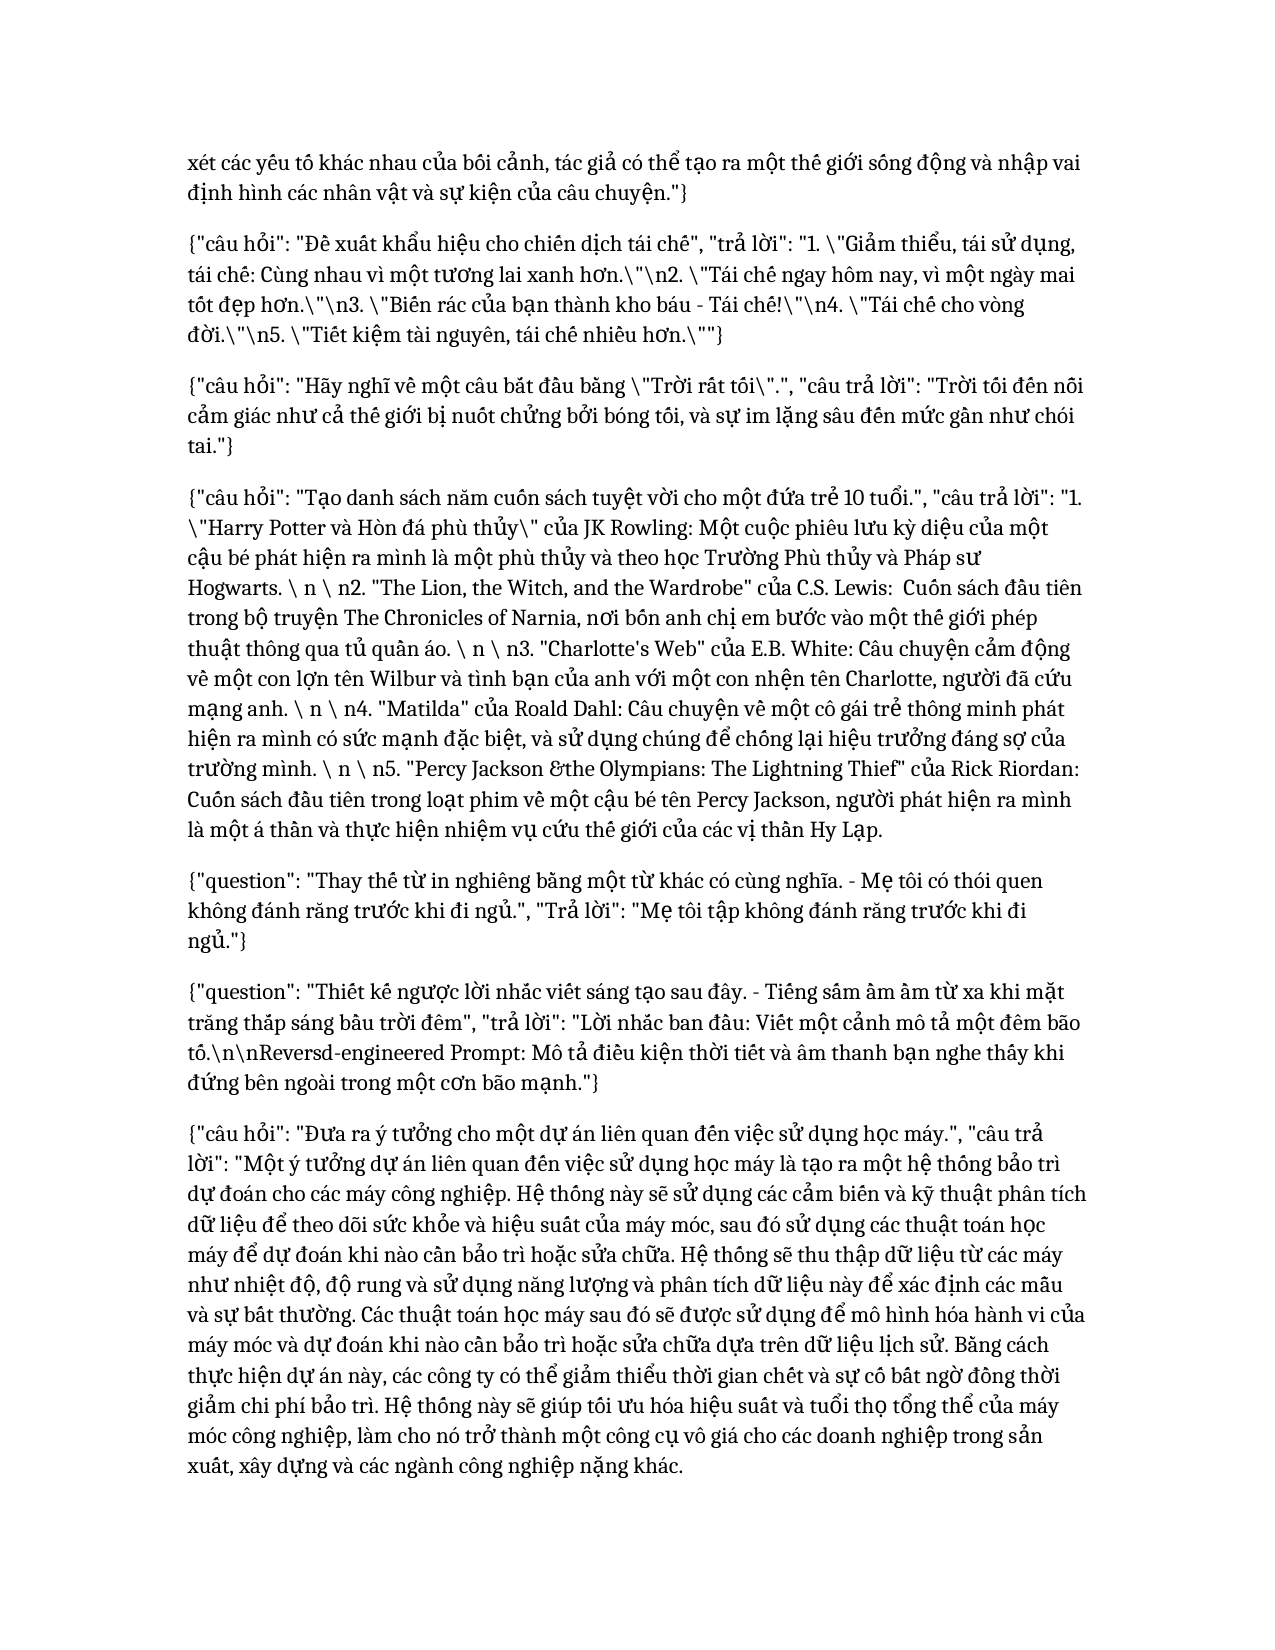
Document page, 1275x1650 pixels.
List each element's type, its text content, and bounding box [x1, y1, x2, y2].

text {"câu hỏi": "Tạo danh sách năm cuốn sách tuyệt vời cho một đứa trẻ 10 tuổi.", "câu trả lời": "1. \"Harry Potter và Hòn đá phù thủy\" của JK Rowling: Một cuộc phiêu lưu kỳ diệu của một cậu bé phát hiện ra mình là một phù thủy và theo học Trường Phù thủy và Pháp sư Hogwarts. \ n \ n2. "The Lion, the Witch, and the Wardrobe" của C.S. Lewis: Cuốn sách đầu tiên trong bộ truyện The Chronicles of Narnia, nơi bốn anh chị em bước vào một thế giới phép thuật thông qua tủ quần áo. \ n \ n3. "Charlotte's Web" của E.B. White: Câu chuyện cảm động về một con lợn tên Wilbur và tình bạn của anh với một con nhện tên Charlotte, người đã cứu mạng anh. \ n \ n4. "Matilda" của Roald Dahl: Câu chuyện về một cô gái trẻ thông minh phát hiện ra mình có sức mạnh đặc biệt, và sử dụng chúng để chống lại hiệu trưởng đáng sợ của trường mình. \ n \ n5. "Percy Jackson &the Olympians: The Lightning Thief" của Rick Riordan: Cuốn sách đầu tiên trong loạt phim về một cậu bé tên Percy Jackson, người phát hiện ra mình là một á thần và thực hiện nhiệm vụ cứu thế giới của các vị thần Hy Lạp. [187, 484, 1087, 843]
text {"câu hỏi": "Đề xuất khẩu hiệu cho chiến dịch tái chế", "trả lời": "1. \"Giảm thiểu, tái sử dụng, tái chế: Cùng nhau vì một tương lai xanh hơn.\"\n2. \"Tái chế ngay hôm nay, vì một ngày mai tốt đẹp hơn.\"\n3. \"Biến rác của bạn thành kho báu - Tái chế!\"\n4. \"Tái chế cho vòng đời.\"\n5. \"Tiết kiệm tài nguyên, tái chế nhiều hơn.\""} [187, 231, 1087, 348]
text {"câu hỏi": "Đưa ra ý tưởng cho một dự án liên quan đến việc sử dụng học máy.", "câu trả lời": "Một ý tưởng dự án liên quan đến việc sử dụng học máy là tạo ra một hệ thống bảo trì dự đoán cho các máy công nghiệp. Hệ thống này sẽ sử dụng các cảm biến và kỹ thuật phân tích dữ liệu để theo dõi sức khỏe và hiệu suất của máy móc, sau đó sử dụng các thuật toán học máy để dự đoán khi nào cần bảo trì hoặc sửa chữa. Hệ thống sẽ thu thập dữ liệu từ các máy như nhiệt độ, độ rung và sử dụng năng lượng và phân tích dữ liệu này để xác định các mẫu và sự bất thường. Các thuật toán học máy sau đó sẽ được sử dụng để mô hình hóa hành vi của máy móc và dự đoán khi nào cần bảo trì hoặc sửa chữa dựa trên dữ liệu lịch sử. Bằng cách thực hiện dự án này, các công ty có thể giảm thiểu thời gian chết và sự cố bất ngờ đồng thời giảm chi phí bảo trì. Hệ thống này sẽ giúp tối ưu hóa hiệu suất và tuổi thọ tổng thể của máy móc công nghiệp, làm cho nó trở thành một công cụ vô giá cho các doanh nghiệp trong sản xuất, xây dựng và các ngành công nghiệp nặng khác. [187, 1121, 1087, 1479]
text {"question": "Thiết kế ngược lời nhắc viết sáng tạo sau đây. - Tiếng sấm ầm ầm từ xa khi mặt trăng thắp sáng bầu trời đêm", "trả lời": "Lời nhắc ban đầu: Viết một cảnh mô tả một đêm bão tố.\n\nReversd-engineered Prompt: Mô tả điều kiện thời tiết và âm thanh bạn nghe thấy khi đứng bên ngoài trong một cơn bão mạnh."} [187, 979, 1087, 1096]
text {"câu hỏi": "Hãy nghĩ về một câu bắt đầu bằng \"Trời rất tối\".", "câu trả lời": "Trời tối đến nỗi cảm giác như cả thế giới bị nuốt chửng bởi bóng tối, và sự im lặng sâu đến mức gần như chói tai."} [187, 373, 1087, 460]
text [187, 150, 1087, 207]
text {"question": "Thay thế từ in nghiêng bằng một từ khác có cùng nghĩa. - Mẹ tôi có thói quen không đánh răng trước khi đi ngủ.", "Trả lời": "Mẹ tôi tập không đánh răng trước khi đi ngủ."} [187, 868, 1087, 954]
